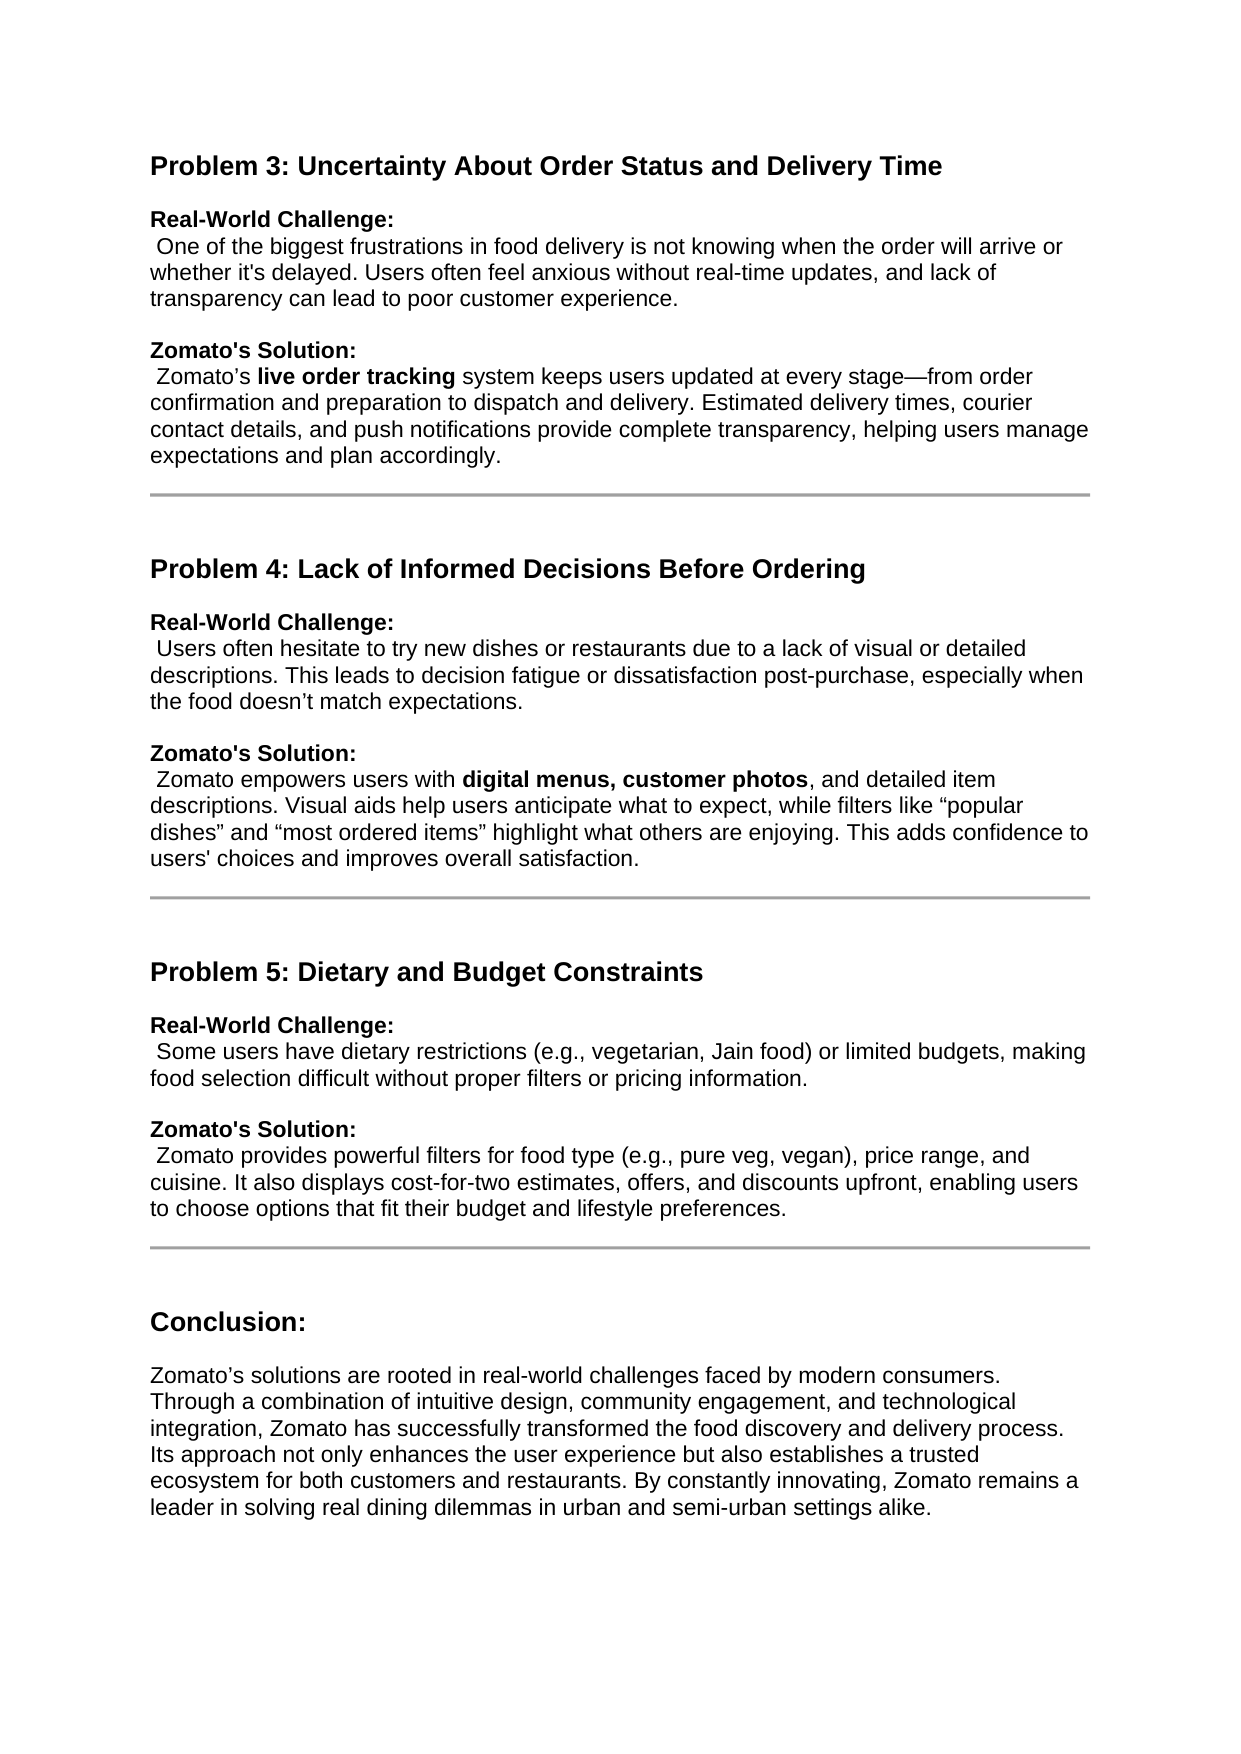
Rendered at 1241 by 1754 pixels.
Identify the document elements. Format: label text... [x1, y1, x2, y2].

text Zomato's Solution: Zomato’s live order tracking system keeps users updated at every stage—from order confirmation and preparation to dispatch and delivery. Estimated delivery times, courier contact details, and push notifications provide complete transparency, helping users manage expectations and plan accordingly. [150, 337, 1090, 468]
text Real-World Challenge: One of the biggest frustrations in food delivery is not knowing when the order will arrive or whether it's delayed. Users often feel anxious without real-time updates, and lack of transparency can lead to poor customer experience. [150, 206, 1090, 312]
text Zomato's Solution: Zomato provides powerful filters for food type (e.g., pure veg, vegan), price range, and cuisine. It also displays cost-for-two estimates, offers, and discounts upfront, enabling users to choose options that fit their budget and lifestyle preferences. [150, 1116, 1090, 1221]
subtitle Problem 3: Uncertainty About Order Status and Delivery Time [150, 150, 1090, 181]
text Zomato's Solution: Zomato empowers users with digital menus, customer photos, and detailed item descriptions. Visual aids help users anticipate what to expect, while filters like “popular dishes” and “most ordered items” highlight what others are enjoying. This adds confidence to users' choices and improves overall satisfaction. [150, 739, 1090, 871]
text Real-World Challenge: Users often hesitate to try new dishes or restaurants due to a lack of visual or detailed descriptions. This leads to decision fatigue or dissatisfaction post-purchase, especially when the food doesn’t match expectations. [150, 609, 1090, 714]
text Zomato’s solutions are rooted in real-world challenges faced by modern consumers. Through a combination of intuitive design, community engagement, and technological integration, Zomato has successfully transformed the food discovery and delivery process. Its approach not only enhances the user experience but also establishes a trusted ecosystem for both customers and restaurants. By constantly innovating, Zomato remains a leader in solving real dining dilemmas in urban and semi-urban settings alike. [150, 1362, 1090, 1520]
subtitle Conclusion: [150, 1306, 1090, 1337]
text Real-World Challenge: Some users have dietary restrictions (e.g., vegetarian, Jain food) or limited budgets, making food selection difficult without proper filters or pricing information. [150, 1012, 1090, 1091]
subtitle Problem 4: Lack of Informed Decisions Before Ordering [150, 553, 1090, 584]
subtitle Problem 5: Dietary and Budget Constraints [150, 956, 1090, 987]
